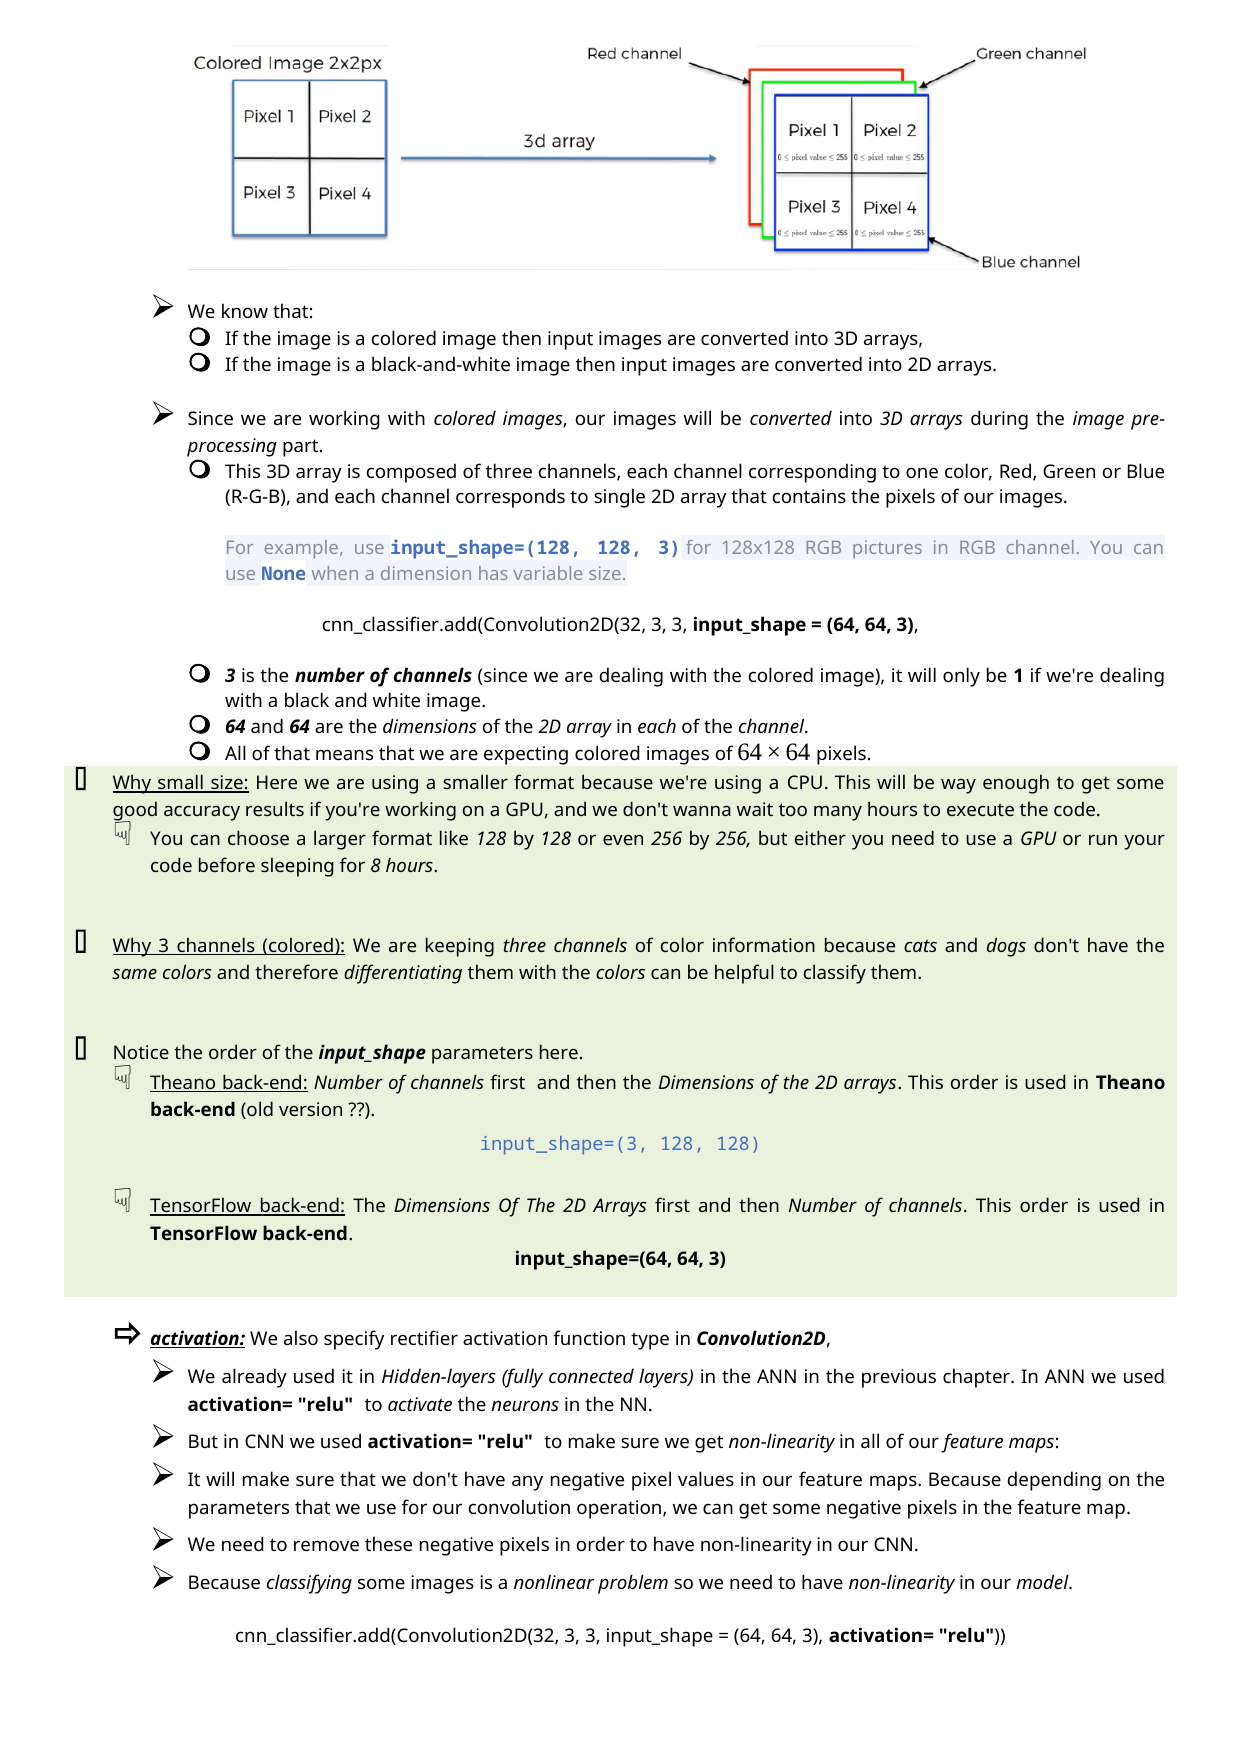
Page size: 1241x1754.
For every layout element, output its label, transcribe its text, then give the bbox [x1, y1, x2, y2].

list 64 and 64 are the dimensions of the 2D array in each of the channel. [187, 713, 1165, 739]
table_header Why small size: Here we are using a smaller format because we're using a CPU. This will be way enough to get some good accuracy results if you're working on a GPU, and we don't wanna wait too many hours to execute the code. You can choose a larger format like 128 by 128 or even 256 by 256, but either you need to use a GPU or run your code before sleeping for 8 hours. Why 3 channels (colored): We are keeping three channels of color information because cats and dogs don't have the same colors and therefore differentiating them with the colors can be helpful to classify them. Notice the order of the input_shape parameters here. Theano back-end: Number of channels first and then the Dimensions of the 2D arrays. This order is used in Theano back-end (old version ??). input_shape=(3, 128, 128) TensorFlow back-end: The Dimensions Of The 2D Arrays first and then Number of channels. This order is used in TensorFlow back-end. input_shape=(64, 64, 3) [64, 766, 1177, 1297]
list Because classifying some images is a nonlinear problem so we need to have non-linearity in our model. [150, 1566, 1165, 1597]
list We need to remove these negative pixels in order to have non-linearity in our CNN. [150, 1528, 1165, 1558]
text cnn_classifier.add(Convolution2D(32, 3, 3, input_shape = (64, 64, 3), activation= "relu")) [75, 1622, 1165, 1648]
list All of that means that we are expecting colored images of pixels. [187, 739, 1165, 766]
list Since we are working with colored images, our images will be converted into 3D arrays during the image pre-processing part. [150, 402, 1165, 458]
list We already used it in Hidden-layers (fully connected layers) in the ANN in the previous chapter. In ANN we used activation= "relu" to activate the neurons in the NN. [150, 1361, 1165, 1417]
list If the image is a colored image then input images are converted into 3D arrays, [187, 326, 1165, 351]
list 3 is the number of channels (since we are dealing with the colored image), it will only be 1 if we're dealing with a black and white image. [187, 662, 1165, 713]
list We know that: [150, 295, 1165, 326]
picture [187, 45, 1089, 270]
list activation: We also specify rectifier activation function type in Convolution2D, [112, 1322, 1165, 1352]
list It will make sure that we don't have any negative pixel values in our feature maps. Because depending on the parameters that we use for our convolution operation, we can get some negative pixels in the feature map. [150, 1464, 1165, 1519]
text For example, use input_shape=(128, 128, 3) for 128x128 RGB pictures in RGB channel. You can use None when a dimension has variable size. [225, 534, 1165, 586]
list But in CNN we used activation= "relu" to make sure we get non-linearity in all of our feature maps: [150, 1425, 1165, 1455]
list If the image is a black-and-white image then input images are converted into 2D arrays. [187, 351, 1165, 377]
text cnn_classifier.add(Convolution2D(32, 3, 3, input_shape = (64, 64, 3), [75, 611, 1165, 637]
list This 3D array is composed of three channels, each channel corresponding to one color, Red, Green or Blue (R-G-B), and each channel corresponds to single 2D array that contains the pixels of our images. [187, 458, 1165, 509]
